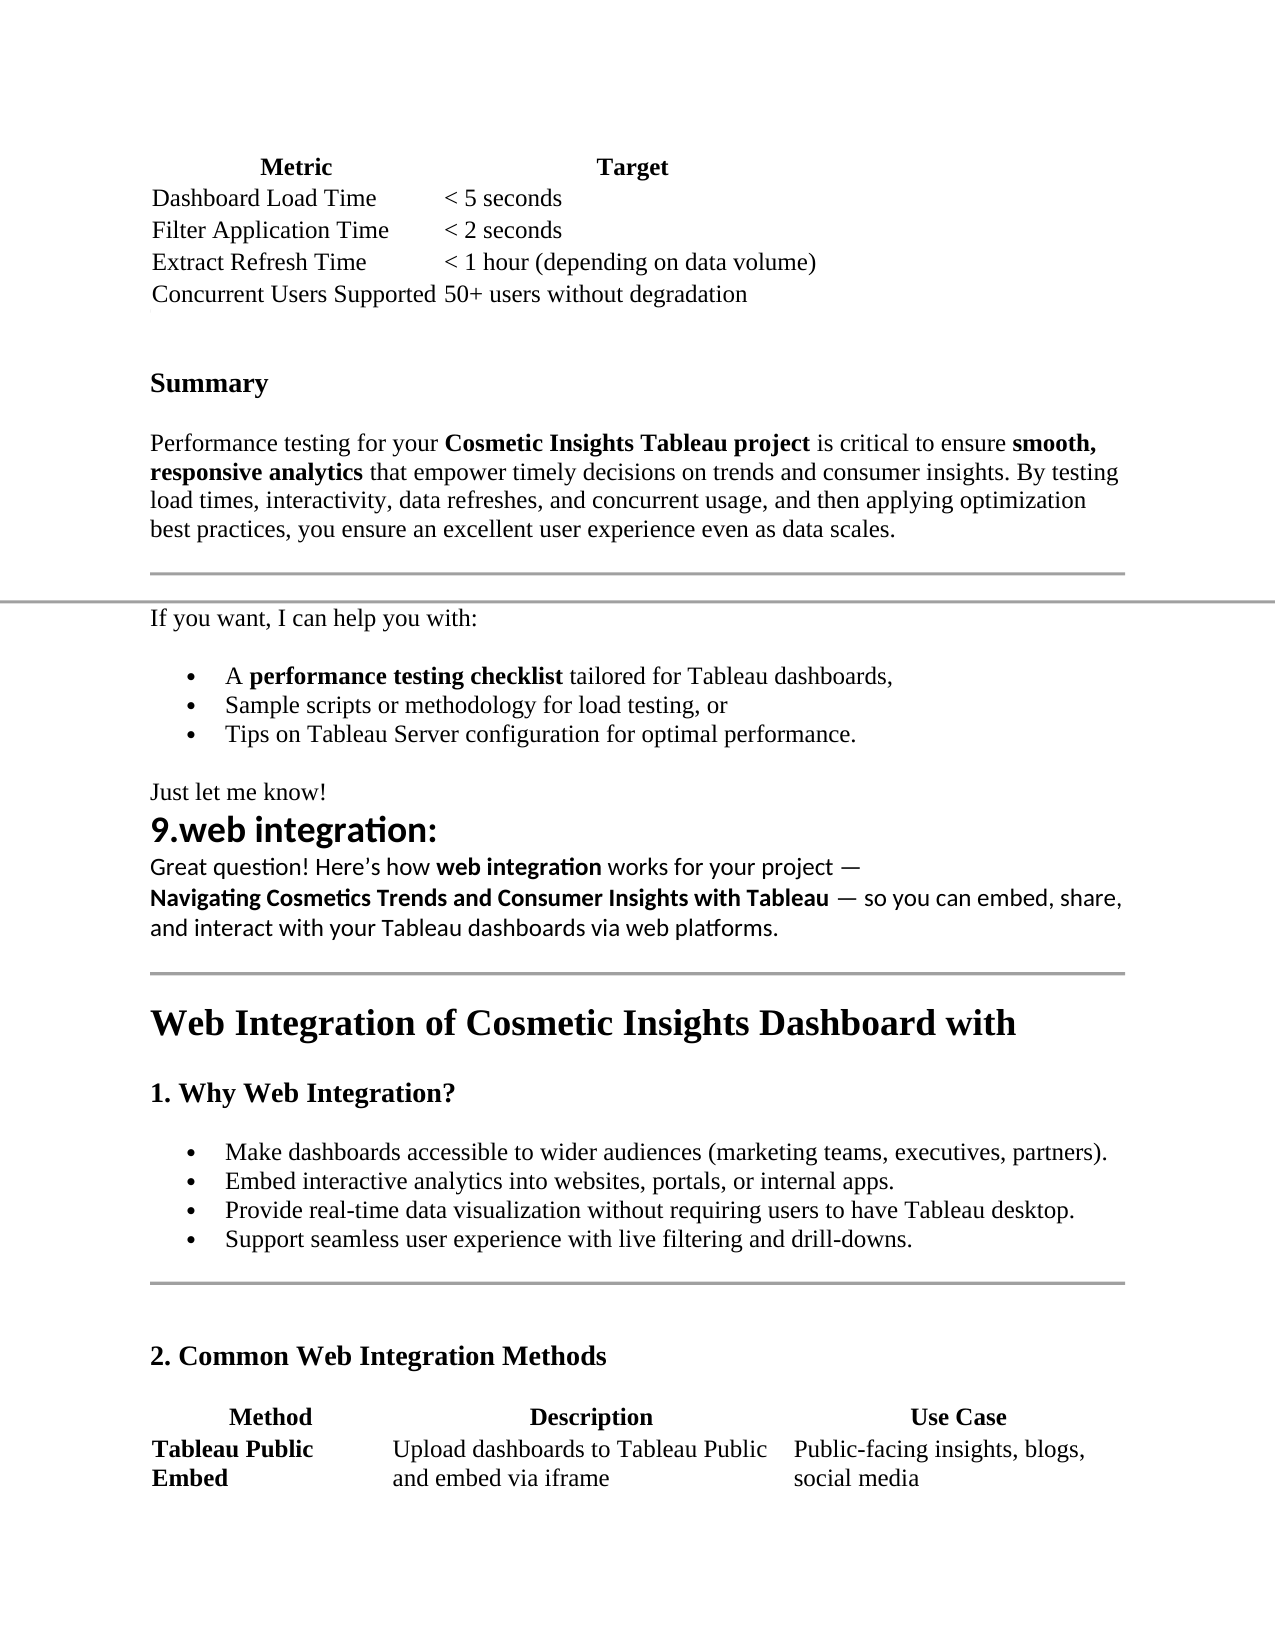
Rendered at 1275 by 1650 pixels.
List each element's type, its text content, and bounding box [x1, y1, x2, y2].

list Support seamless user experience with live filtering and drill-downs. [187, 1224, 1125, 1252]
table_cell Tableau Public Embed [150, 1432, 391, 1493]
table_cell Dashboard Load Time [150, 182, 442, 214]
table_header Method [150, 1400, 391, 1432]
table_cell Public-facing insights, blogs, social media [792, 1432, 1125, 1493]
table_cell Filter Application Time [150, 214, 442, 246]
list Tips on Tableau Server configuration for optimal performance. [187, 719, 1125, 748]
table_header Metric [150, 150, 442, 182]
text If you want, I can help you with: [150, 604, 1125, 632]
table_cell < 1 hour (depending on data volume) [443, 246, 823, 277]
text Performance testing for your Cosmetic Insights Tableau project is critical to ensure smooth, responsive analytics that empower timely decisions on trends and consumer insights. By testing load times, interactivity, data refreshes, and concurrent usage, and then applying optimization best practices, you ensure an excellent user experience even as data scales. [150, 428, 1125, 543]
table_cell Extract Refresh Time [150, 246, 442, 277]
text Just let me know!Top of FormBottom of Form 9.web integration: Great question! Here’s how web integration works for your project — Navigating Cosmetics Trends and Consumer Insights with Tableau — so you can embed, share, and interact with your Tableau dashboards via web platforms. [150, 777, 1125, 943]
table_cell 50+ users without degradation [443, 278, 823, 309]
list Make dashboards accessible to wider audiences (marketing teams, executives, partners). [187, 1137, 1125, 1166]
list Provide real-time data visualization without requiring users to have Tableau desktop. [187, 1195, 1125, 1224]
table_cell Upload dashboards to Tableau Public and embed via iframe [391, 1432, 792, 1493]
list Embed interactive analytics into websites, portals, or internal apps. [187, 1166, 1125, 1195]
list A performance testing checklist tailored for Tableau dashboards, [187, 661, 1125, 690]
table_cell Concurrent Users Supported [150, 278, 442, 309]
table_header Description [391, 1400, 792, 1432]
text 2. Common Web Integration Methods [150, 1339, 1125, 1371]
table_header Use Case [792, 1400, 1125, 1432]
table_header Target [443, 150, 823, 182]
table_cell < 5 seconds [443, 182, 823, 214]
text 1. Why Web Integration? [150, 1076, 1125, 1108]
text Web Integration of Cosmetic Insights Dashboard with [150, 1000, 1125, 1043]
list Sample scripts or methodology for load testing, or [187, 690, 1125, 719]
table_cell < 2 seconds [443, 214, 823, 246]
text Summary [150, 367, 1125, 399]
